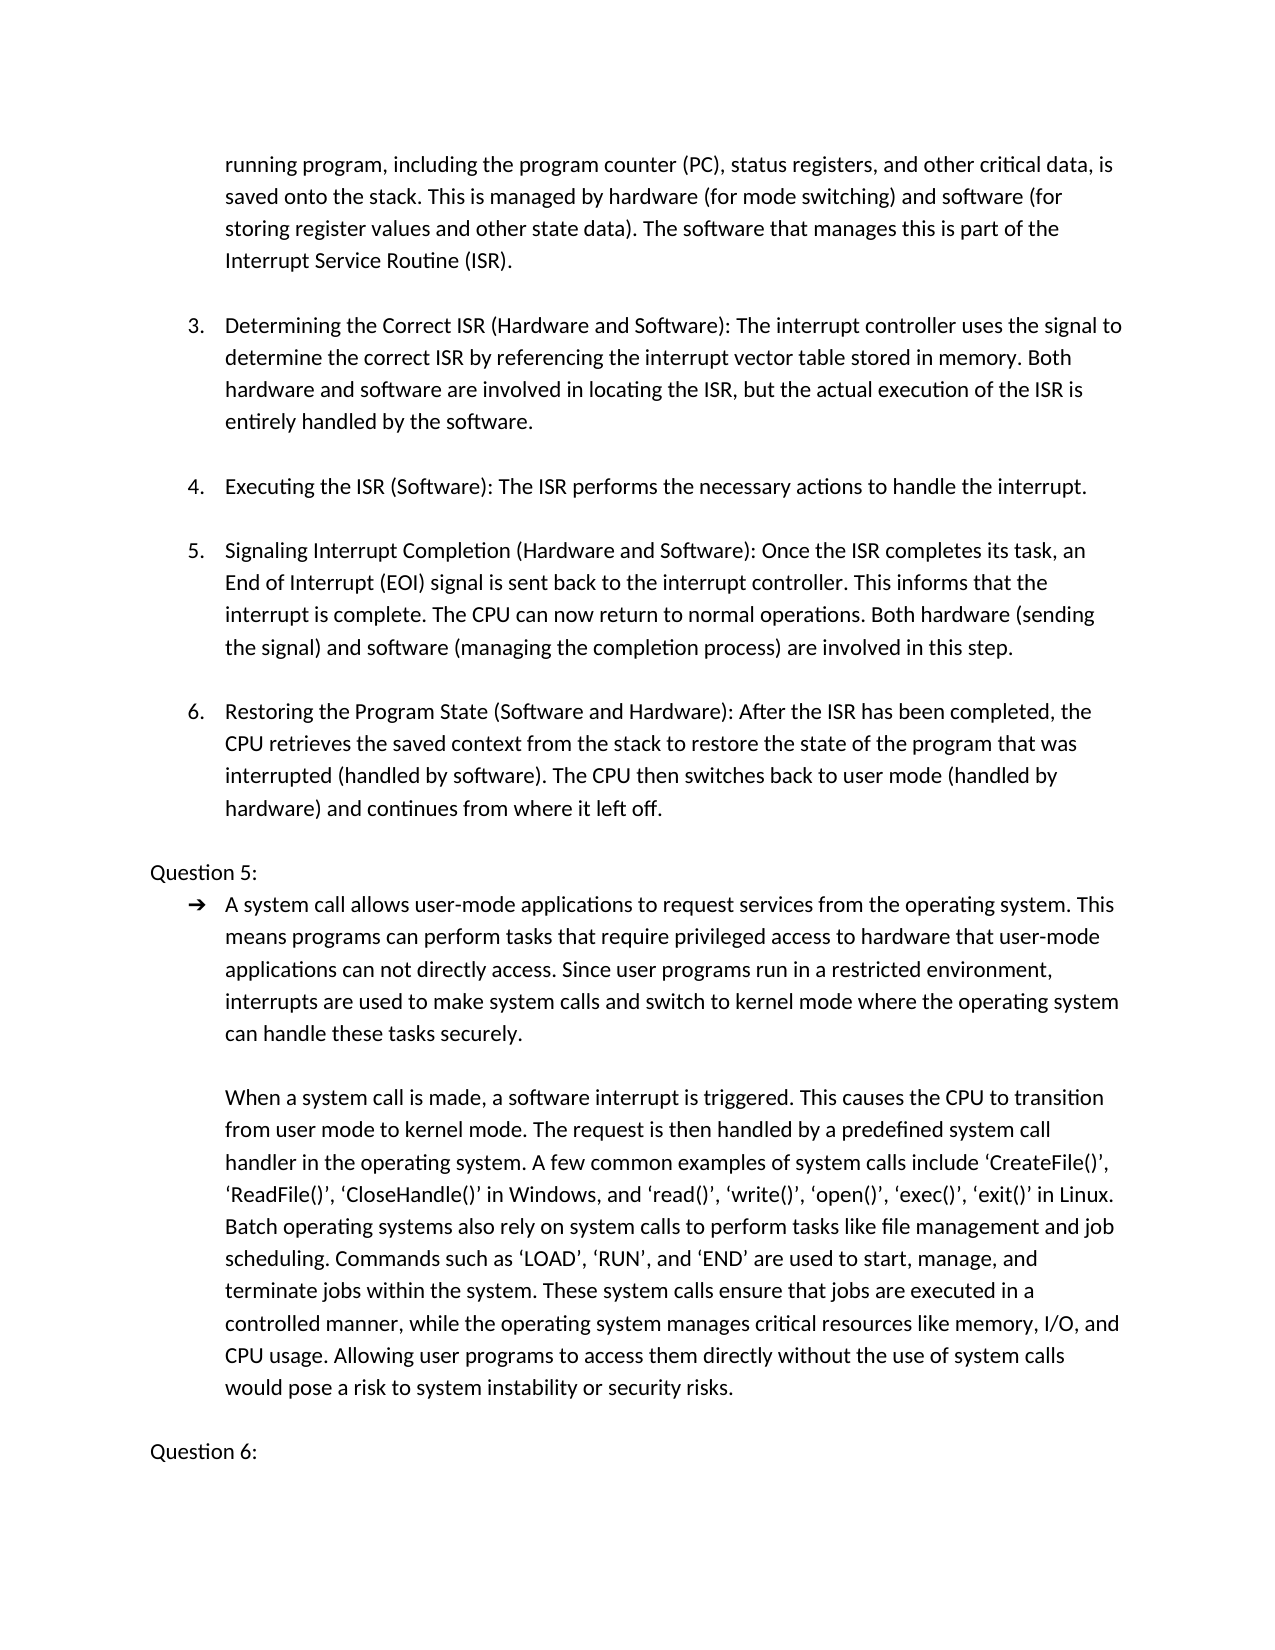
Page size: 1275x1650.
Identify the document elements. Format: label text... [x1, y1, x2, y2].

list A system call allows user-mode applications to request services from the operating system. This means programs can perform tasks that require privileged access to hardware that user-mode applications can not directly access. Since user programs run in a restricted environment, interrupts are used to make system calls and switch to kernel mode where the operating system can handle these tasks securely. [187, 890, 1125, 1047]
text Batch operating systems also rely on system calls to perform tasks like file management and job scheduling. Commands such as ‘LOAD’, ‘RUN’, and ‘END’ are used to start, manage, and terminate jobs within the system. These system calls ensure that jobs are executed in a controlled manner, while the operating system manages critical resources like memory, I/O, and CPU usage. Allowing user programs to access them directly without the use of system calls would pose a risk to system instability or security risks. [225, 1212, 1125, 1401]
list Executing the ISR (Software): The ISR performs the necessary actions to handle the interrupt. [187, 472, 1125, 500]
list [187, 150, 1125, 274]
text Question 6: [150, 1437, 1125, 1466]
list Signaling Interrupt Completion (Hardware and Software): Once the ISR completes its task, an End of Interrupt (EOI) signal is sent back to the interrupt controller. This informs that the interrupt is complete. The CPU can now return to normal operations. Both hardware (sending the signal) and software (managing the completion process) are involved in this step. [187, 536, 1125, 661]
list Restoring the Program State (Software and Hardware): After the ISR has been completed, the CPU retrieves the saved context from the stack to restore the state of the program that was interrupted (handled by software). The CPU then switches back to user mode (handled by hardware) and continues from where it left off. [187, 697, 1125, 822]
list Determining the Correct ISR (Hardware and Software): The interrupt controller uses the signal to determine the correct ISR by referencing the interrupt vector table stored in memory. Both hardware and software are involved in locating the ISR, but the actual execution of the ISR is entirely handled by the software. [187, 311, 1125, 436]
text When a system call is made, a software interrupt is triggered. This causes the CPU to transition from user mode to kernel mode. The request is then handled by a predefined system call handler in the operating system. A few common examples of system calls include ‘CreateFile()’, ‘ReadFile()’, ‘CloseHandle()’ in Windows, and ‘read()’, ‘write()’, ‘open()’, ‘exec()’, ‘exit()’ in Linux. [225, 1083, 1125, 1208]
text Question 5: [150, 858, 1125, 886]
